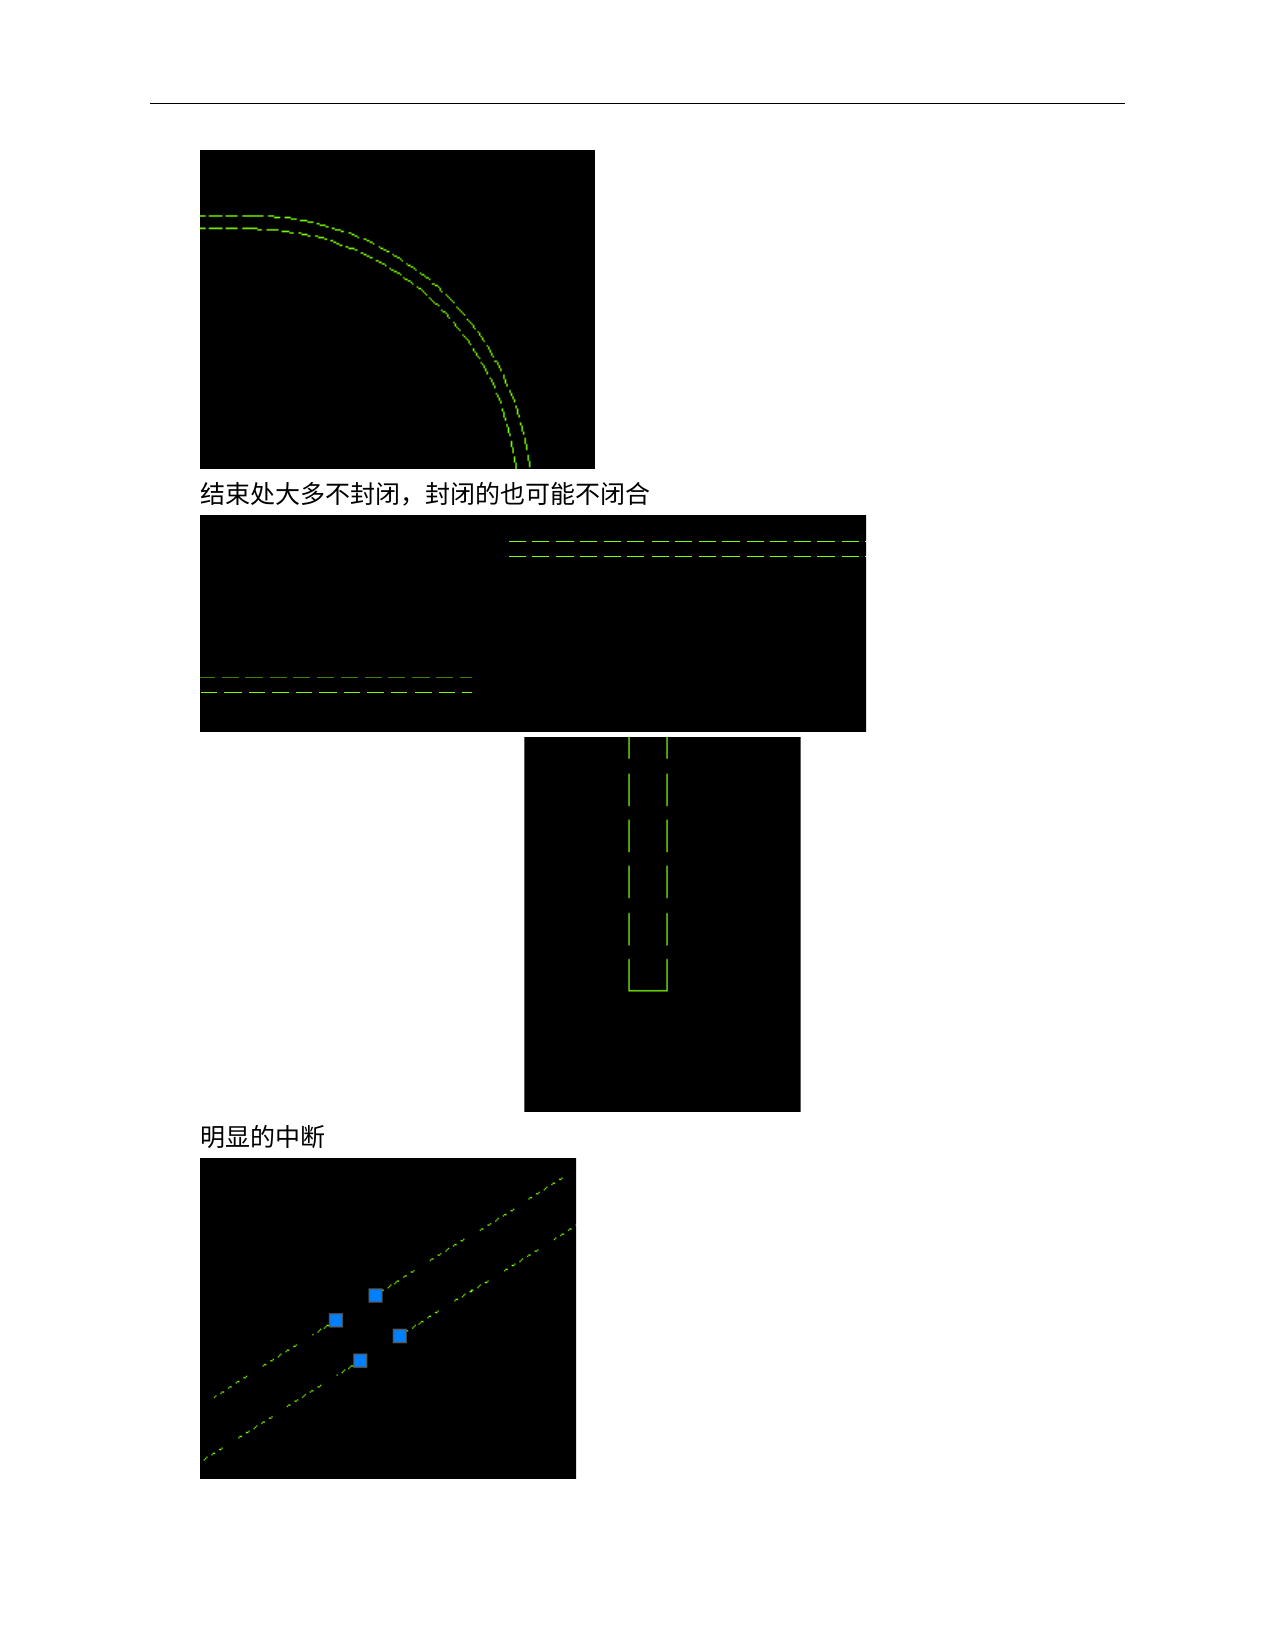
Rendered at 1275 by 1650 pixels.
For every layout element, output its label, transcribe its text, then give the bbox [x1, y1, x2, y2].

text 明显的中断 [150, 1117, 1125, 1153]
picture [524, 737, 801, 1112]
text 结束处大多不封闭，封闭的也可能不闭合 [150, 474, 1125, 510]
picture [200, 1158, 577, 1479]
picture [200, 515, 867, 732]
picture [200, 150, 595, 469]
